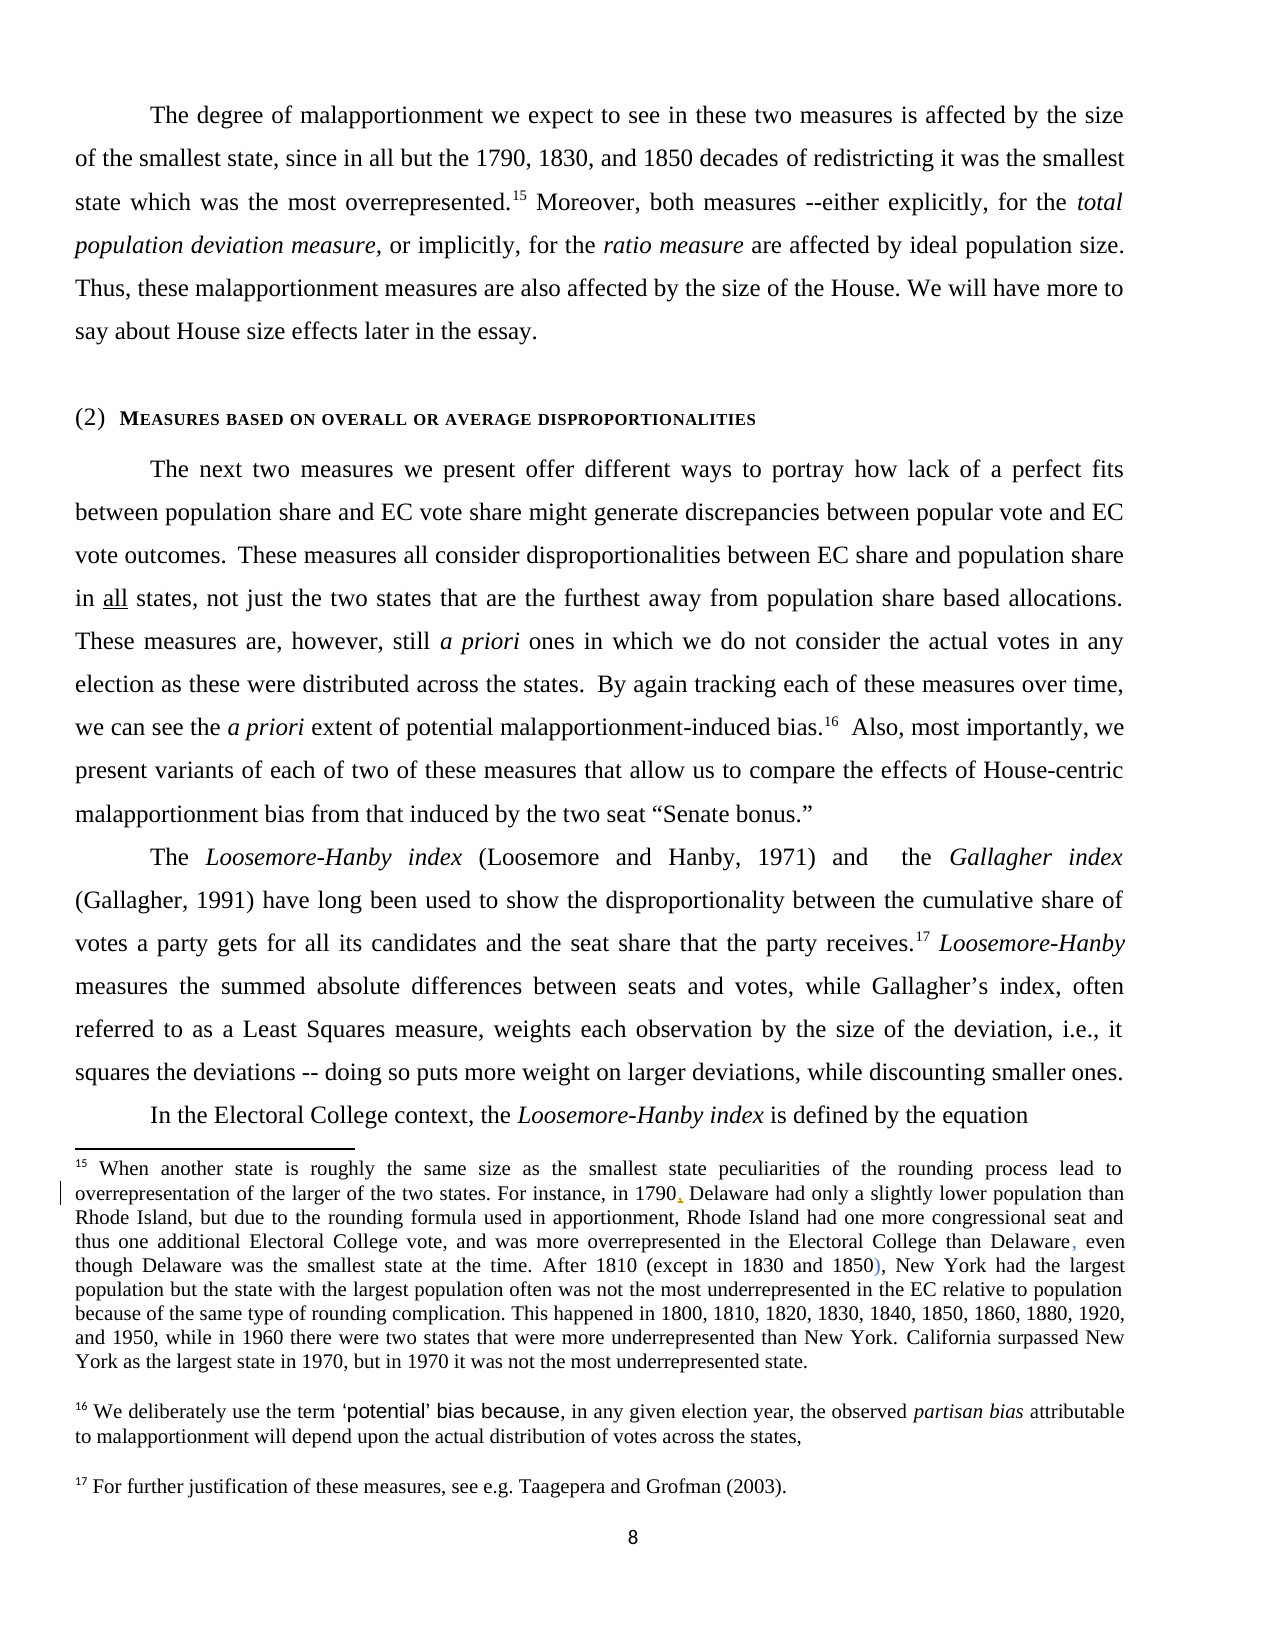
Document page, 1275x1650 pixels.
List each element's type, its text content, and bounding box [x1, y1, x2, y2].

text In the Electoral College context, the Loosemore-Hanby index is defined by the equation [75, 1101, 1125, 1129]
text The Loosemore-Hanby index (Loosemore and Hanby, 1971) and the Gallagher index (Gallagher, 1991) have long been used to show the disproportionality between the cumulative share of votes a party gets for all its candidates and the seat share that the party receives. Loosemore-Hanby measures the summed absolute differences between seats and votes, while Gallagher’s index, often referred to as a Least Squares measure, weights each observation by the size of the deviation, i.e., it squares the deviations -- doing so puts more weight on larger deviations, while discounting smaller ones. [75, 842, 1125, 1086]
text The next two measures we present offer different ways to portray how lack of a perfect fits between population share and EC vote share might generate discrepancies between popular vote and EC vote outcomes. These measures all consider disproportionalities between EC share and population share in all states, not just the two states that are the furthest away from population share based allocations. These measures are, however, still a priori ones in which we do not consider the actual votes in any election as these were distributed across the states. By again tracking each of these measures over time, we can see the a priori extent of potential malapportionment-induced bias. Also, most importantly, we present variants of each of two of these measures that allow us to compare the effects of House-centric malapportionment bias from that induced by the two seat “Senate bonus.” [75, 454, 1125, 827]
subtitle (2) Measures based on overall or average disproportionalities [75, 402, 1191, 431]
text The degree of malapportionment we expect to see in these two measures is affected by the size of the smallest state, since in all but the 1790, 1830, and 1850 decades of redistricting it was the smallest state which was the most overrepresented. Moreover, both measures --either explicitly, for the total population deviation measure, or implicitly, for the ratio measure are affected by ideal population size. Thus, these malapportionment measures are also affected by the size of the House. We will have more to say about House size effects later in the essay. [75, 100, 1125, 345]
